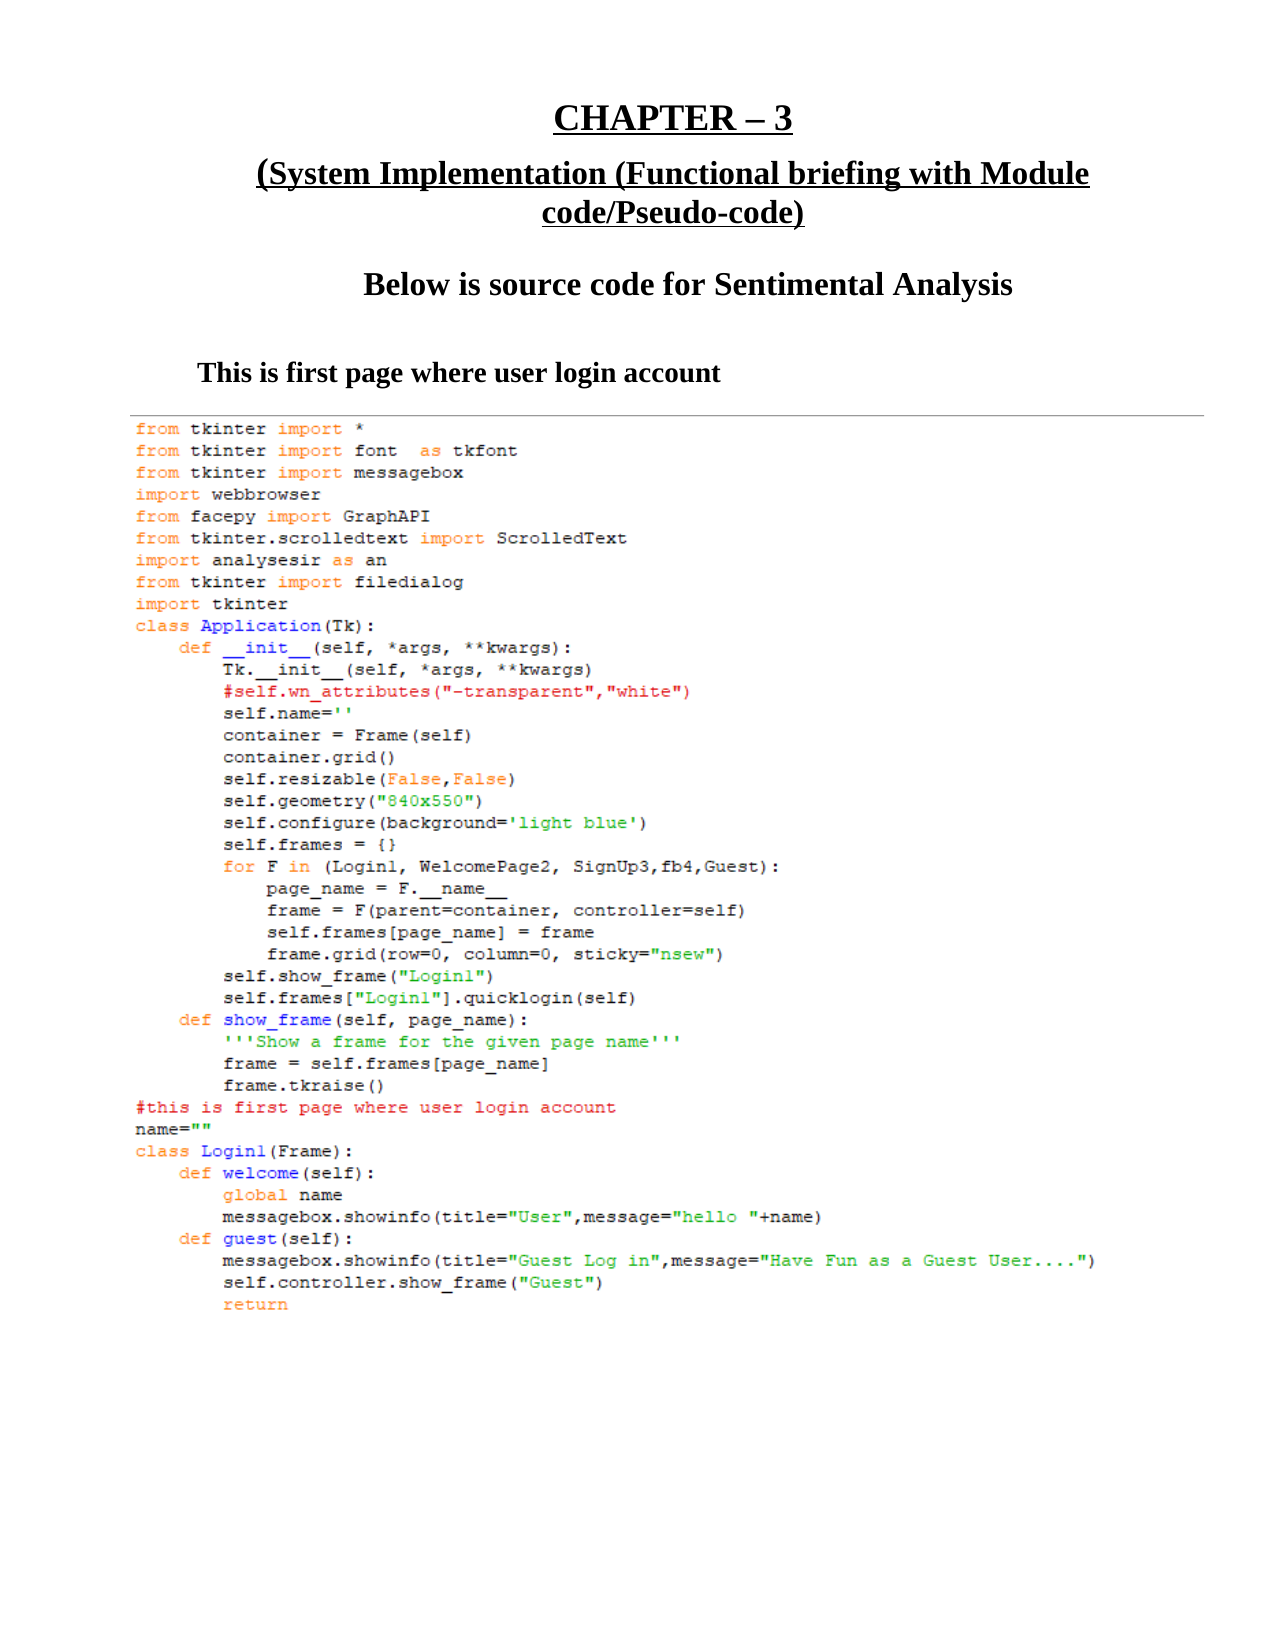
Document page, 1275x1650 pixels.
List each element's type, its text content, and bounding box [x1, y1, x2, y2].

text (System Implementation (Functional briefing with Module code/Pseudo-code) [177, 149, 1169, 231]
picture [130, 415, 1205, 1318]
text This is first page where user login account [102, 355, 1274, 389]
text Below is source code for Sentimental Analysis [102, 264, 1274, 302]
text CHAPTER – 3 [177, 96, 1169, 139]
